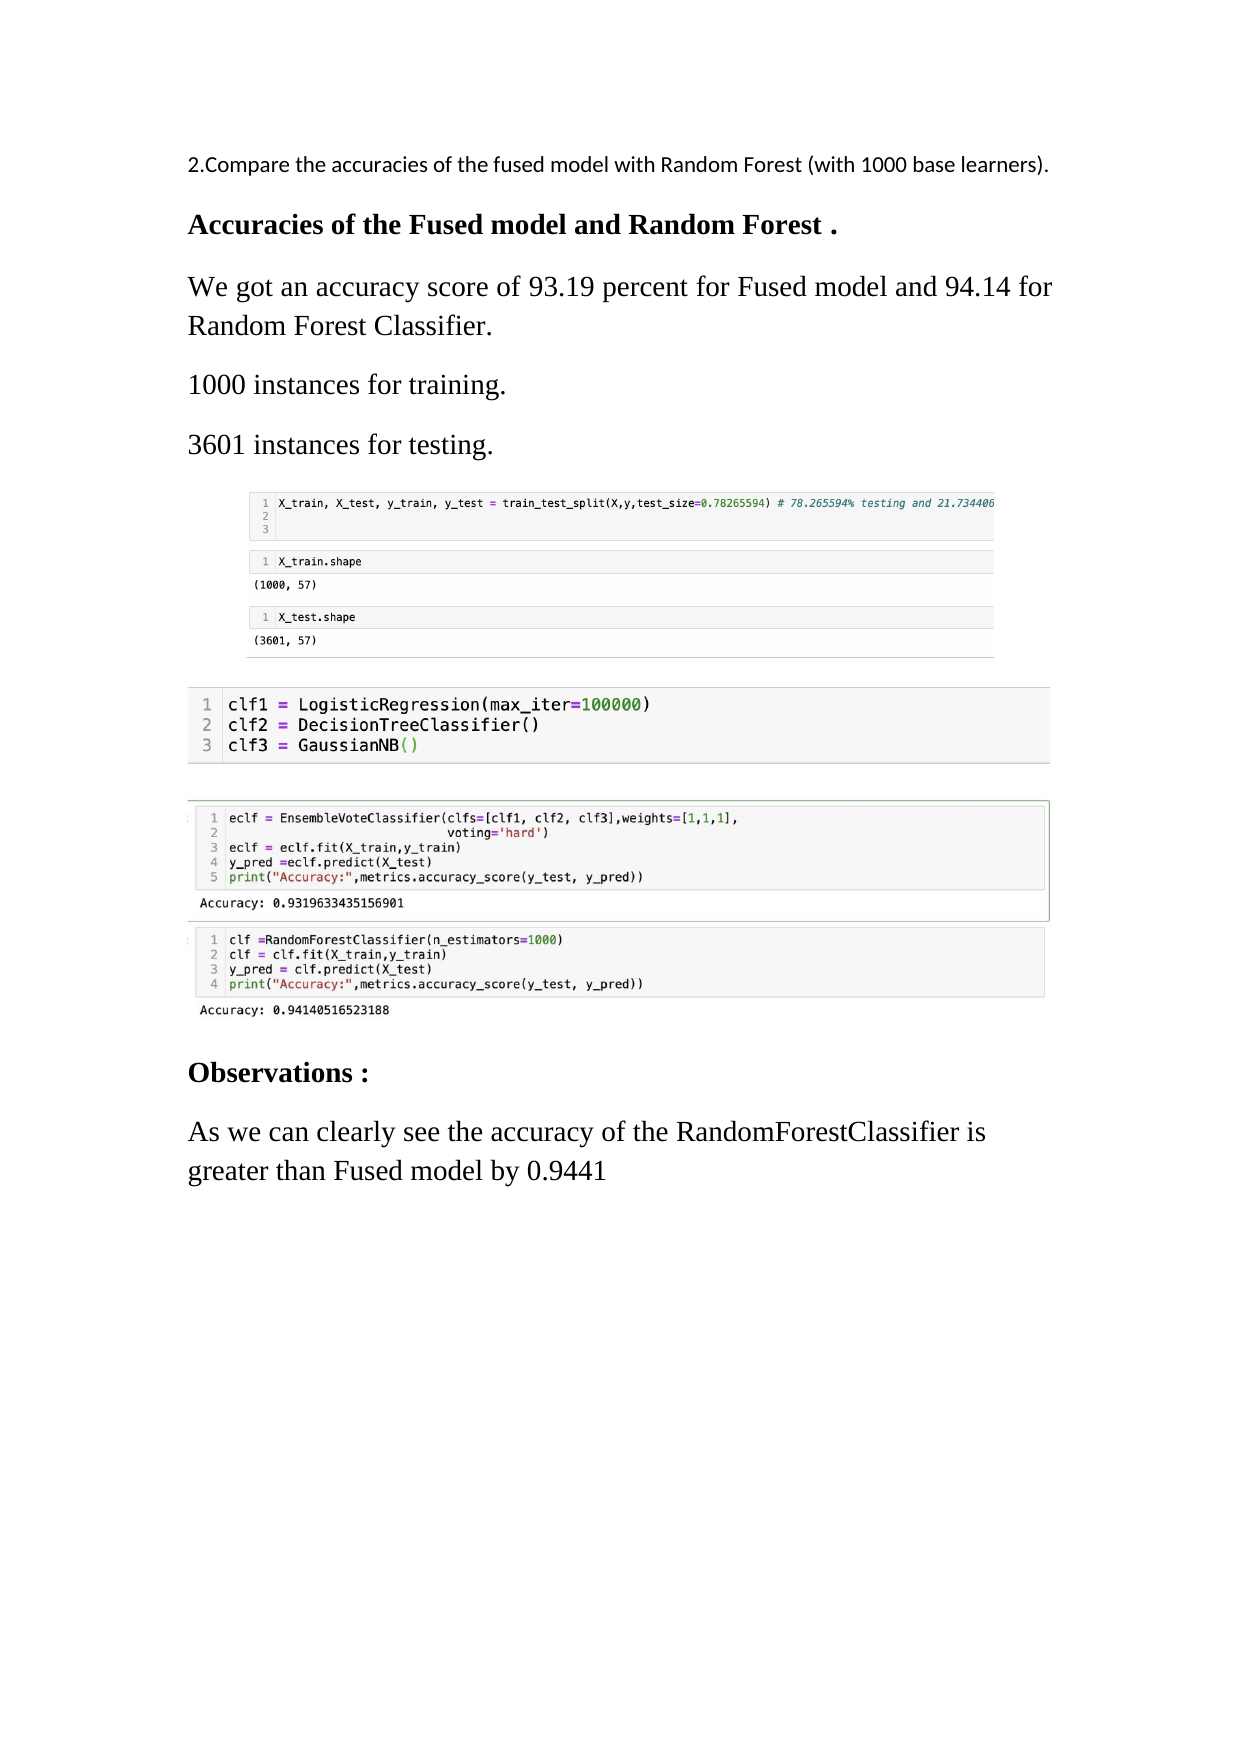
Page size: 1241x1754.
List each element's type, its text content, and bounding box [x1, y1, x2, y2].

text As we can clearly see the accuracy of the RandomForestClassifier is greater than Fused model by 0.9441 [187, 1114, 1053, 1186]
text 1000 instances for training. [187, 367, 1053, 401]
text 3601 instances for testing. [187, 427, 1053, 460]
list 2.Compare the accuracies of the fused model with Random Forest (with 1000 base learners). [187, 150, 1053, 178]
text Observations : [187, 1055, 1053, 1088]
list Accuracies of the Fused model and Random Forest . [187, 203, 1053, 243]
text We got an accuracy score of 93.19 percent for Fused model and 94.14 for Random Forest Classifier. [187, 269, 1053, 342]
picture [246, 486, 994, 658]
picture [187, 682, 1051, 769]
picture [187, 793, 1053, 1030]
